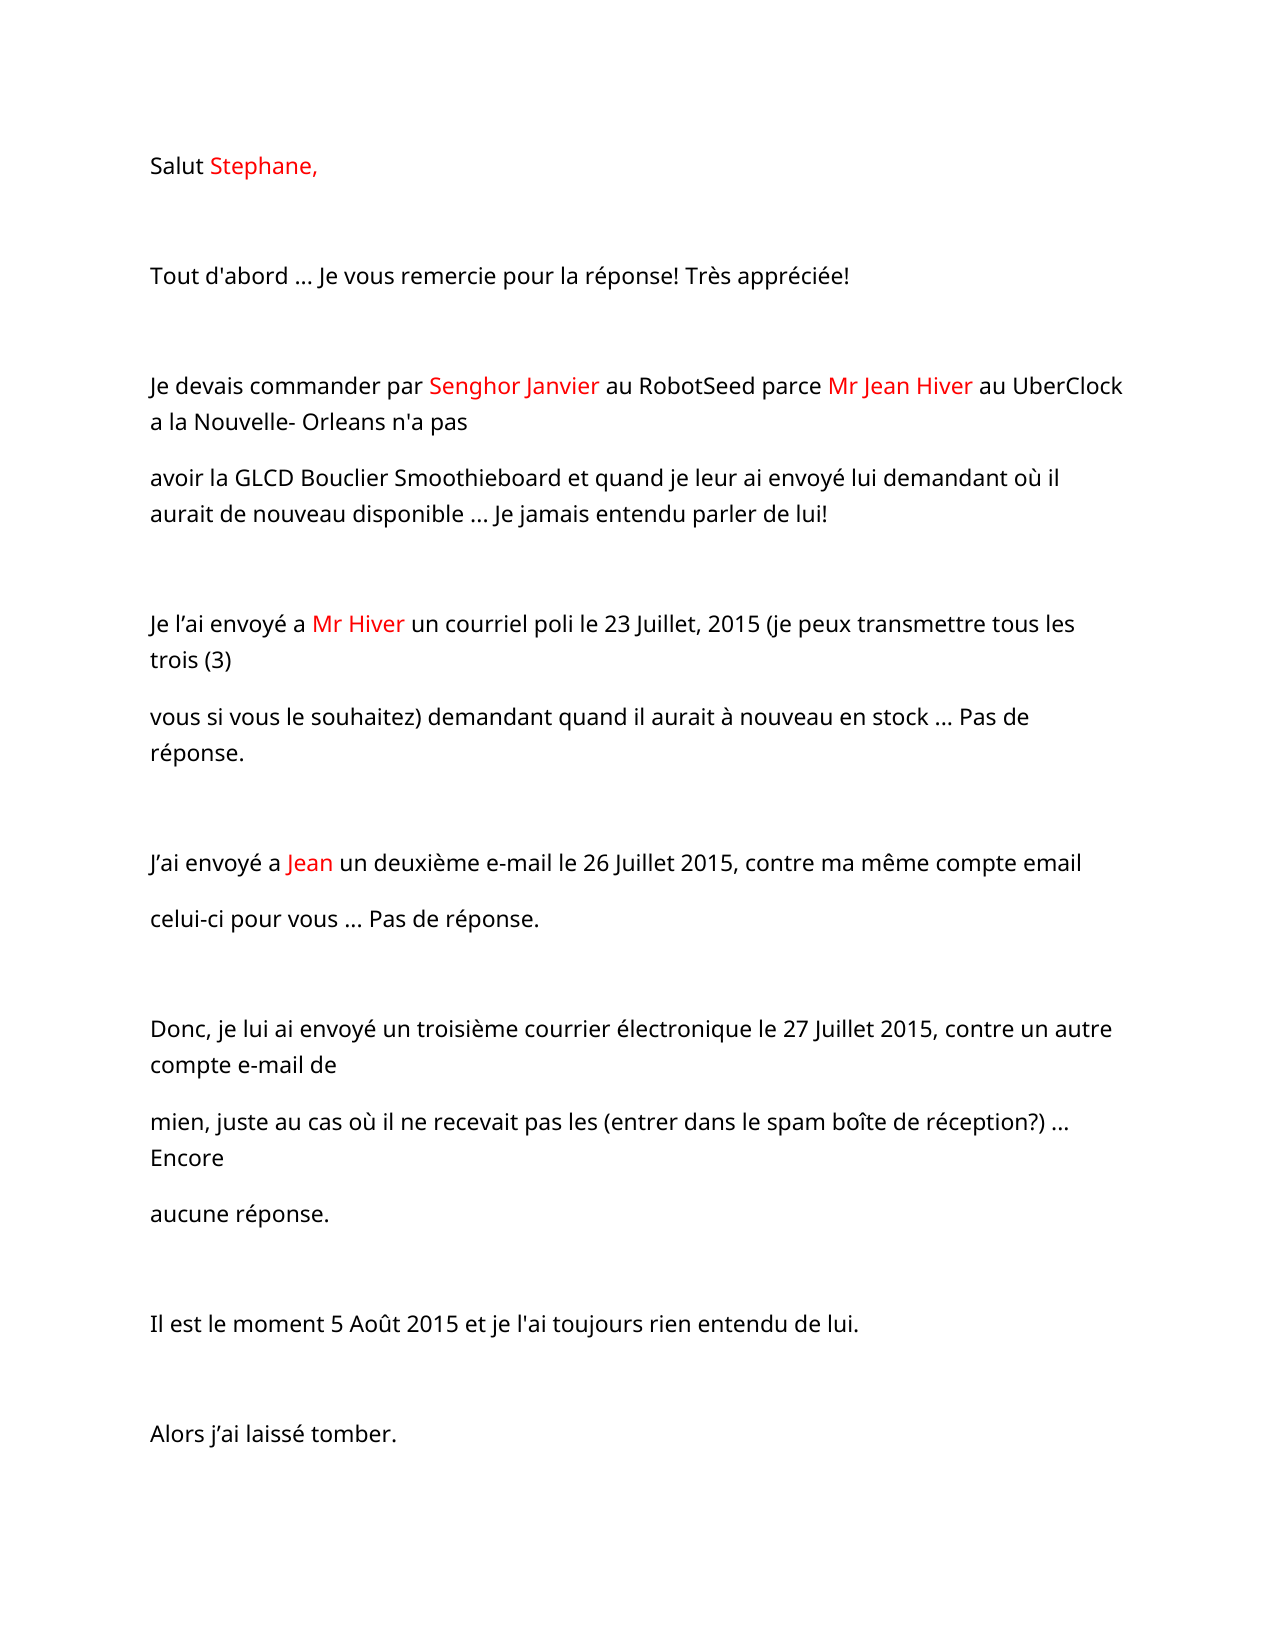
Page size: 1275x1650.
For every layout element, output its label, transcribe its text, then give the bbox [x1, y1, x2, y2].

text Salut Stephane, [150, 150, 1125, 181]
text Il est le moment 5 Août 2015 et je l'ai toujours rien entendu de lui. [150, 1308, 1125, 1339]
text avoir la GLCD Bouclier Smoothieboard et quand je leur ai envoyé lui demandant où il aurait de nouveau disponible ... Je jamais entendu parler de lui! [150, 462, 1125, 529]
text J’ai envoyé a Jean un deuxième e-mail le 26 Juillet 2015, contre ma même compte email [150, 846, 1125, 878]
text Donc, je lui ai envoyé un troisième courrier électronique le 27 Juillet 2015, contre un autre compte e-mail de [150, 1013, 1125, 1080]
text aucune réponse. [150, 1198, 1125, 1230]
text vous si vous le souhaitez) demandant quand il aurait à nouveau en stock ... Pas de réponse. [150, 701, 1125, 768]
text Alors j’ai laissé tomber. [150, 1418, 1125, 1449]
text Je l’ai envoyé a Mr Hiver un courriel poli le 23 Juillet, 2015 (je peux transmettre tous les trois (3) [150, 608, 1125, 675]
text Tout d'abord ... Je vous remercie pour la réponse! Très appréciée! [150, 260, 1125, 291]
text mien, juste au cas où il ne recevait pas les (entrer dans le spam boîte de réception?) ... Encore [150, 1106, 1125, 1173]
text Je devais commander par Senghor Janvier au RobotSeed parce Mr Jean Hiver au UberClock a la Nouvelle- Orleans n'a pas [150, 369, 1125, 437]
text celui-ci pour vous ... Pas de réponse. [150, 903, 1125, 934]
